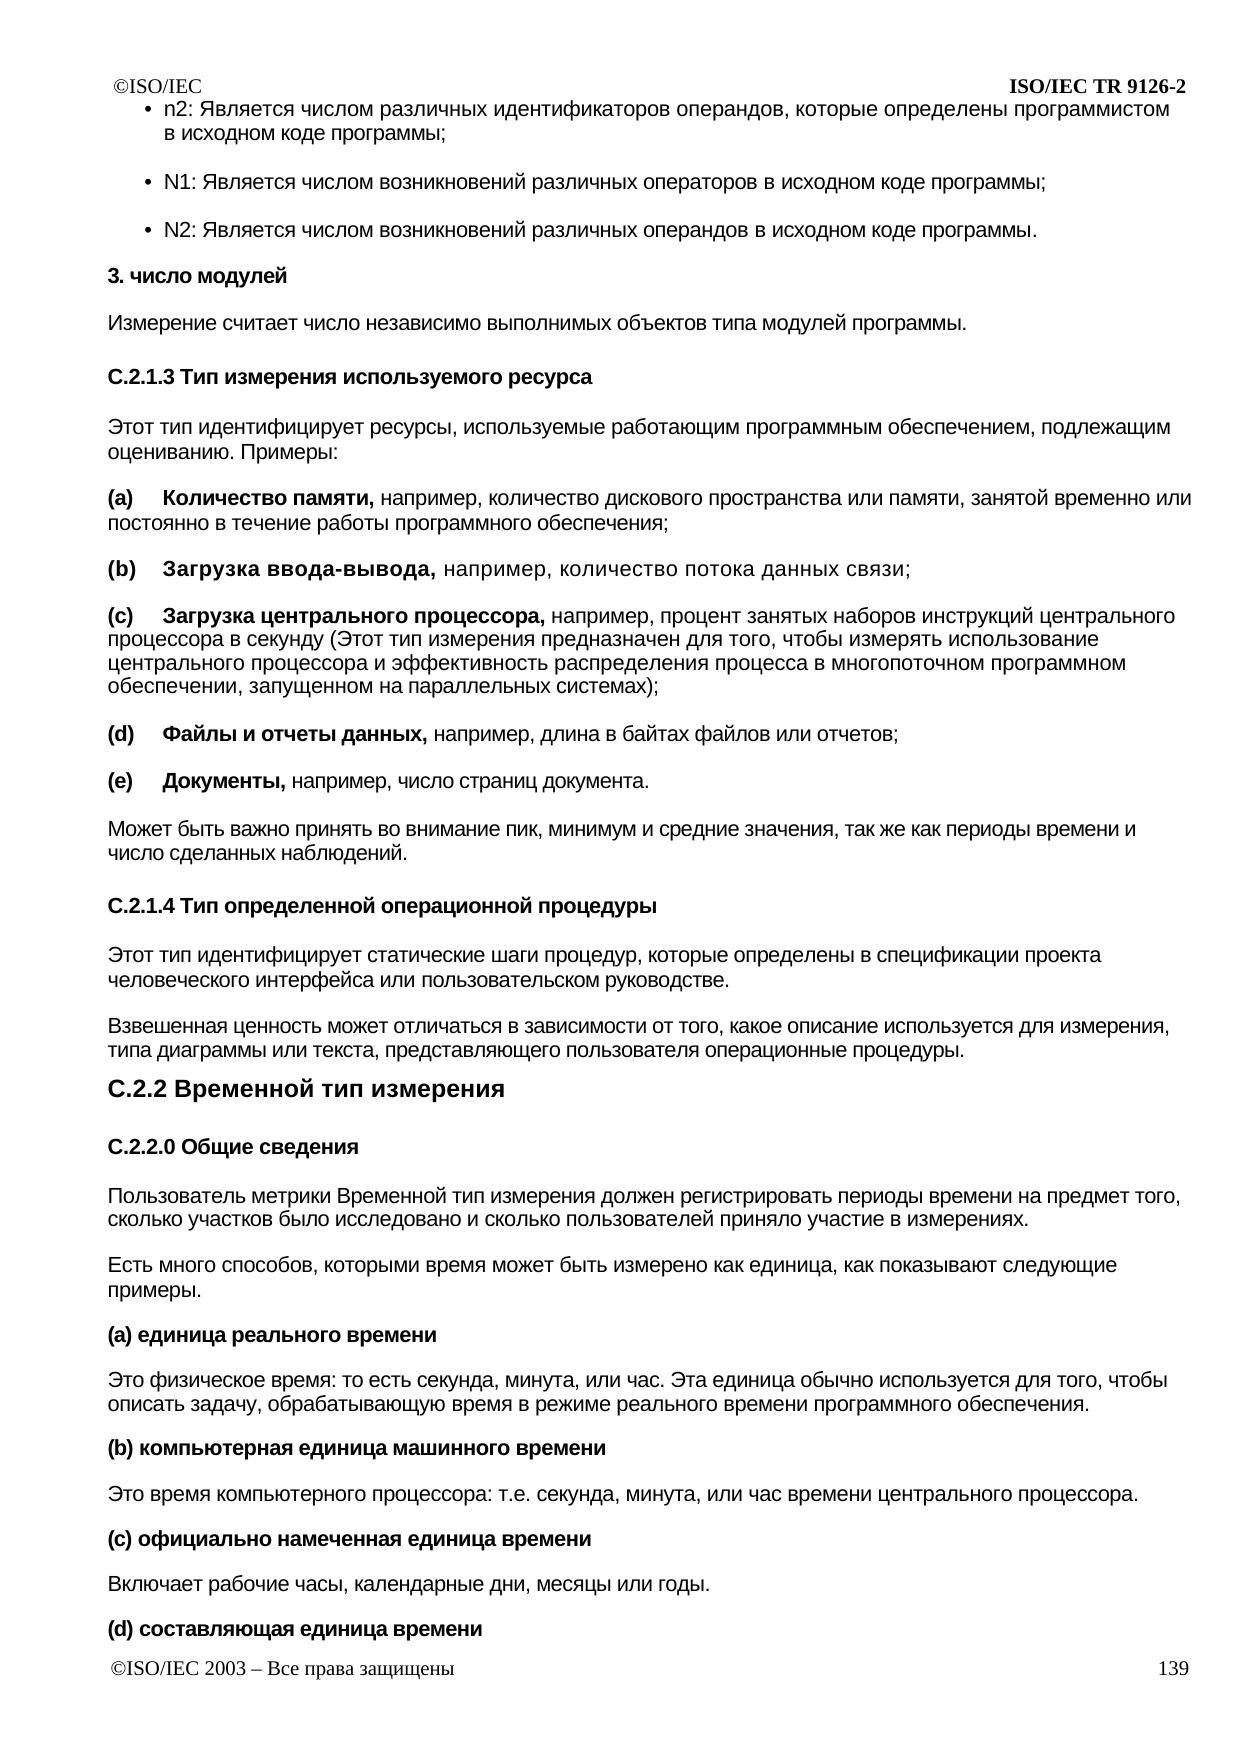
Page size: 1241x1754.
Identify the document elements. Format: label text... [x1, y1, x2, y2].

list Документы, например, число страниц документа. [107, 768, 1184, 794]
text Пользователь метрики Временной тип измерения должен регистрировать периоды времени на предмет того, сколько участков было исследовано и сколько пользователей приняло участие в измерениях. [107, 1185, 1184, 1231]
subtitle C.2.2 Временной тип измерения [107, 1074, 1184, 1103]
text (a) единица реального времени [107, 1322, 1184, 1347]
text C.2.1.4 Тип определенной операционной процедуры [107, 893, 1184, 918]
text Это время компьютерного процессора: т.е. секунда, минута, или час времени центрального процессора. [107, 1465, 1184, 1510]
text Это физическое время: то есть секунда, минута, или час. Эта единица обычно используется для того, чтобы описать задачу, обрабатывающую время в режиме реального времени программного обеспечения. [107, 1369, 1184, 1416]
list n2: Является числом различных идентификаторов операндов, которые определены программистом в исходном коде программы; [144, 98, 1184, 145]
list Файлы и отчеты данных, например, длина в байтах файлов или отчетов; [107, 721, 1184, 746]
list N1: Является числом возникновений различных операторов в исходном коде программы; [144, 169, 1184, 194]
text C.2.1.3 Тип измерения используемого ресурса [107, 364, 1184, 389]
text (c) официально намеченная единица времени [107, 1510, 1184, 1555]
text Взвешенная ценность может отличаться в зависимости от того, какое описание используется для измерения, типа диаграммы или текста, представляющего пользователя операционные процедуры. [107, 1015, 1184, 1062]
text Измерение считает число независимо выполнимых объектов типа модулей программы. [107, 294, 1184, 340]
text 3. число модулей [107, 247, 1184, 293]
list Количество памяти, например, количество дискового пространства или памяти, занятой временно или постоянно в течение работы программного обеспечения; [107, 486, 1203, 535]
text (b) компьютерная единица машинного времени [107, 1419, 1184, 1464]
text Может быть важно принять во внимание пик, минимум и средние значения, так же как периоды времени и число сделанных наблюдений. [107, 818, 1184, 865]
text Есть много способов, которыми время может быть измерено как единица, как показывают следующие примеры. [107, 1252, 1184, 1302]
list Загрузка центрального процессора, например, процент занятых наборов инструкций центрального процессора в секунду (Этот тип измерения предназначен для того, чтобы измерять использование центрального процессора и эффективность распределения процесса в многопоточном программном обеспечении, запущенном на параллельных системах); [107, 604, 1184, 699]
list N2: Является числом возникновений различных операндов в исходном коде программы. [144, 200, 1184, 247]
text (d) составляющая единица времени [107, 1600, 1184, 1645]
text Включает рабочие часы, календарные дни, месяцы или годы. [107, 1555, 1184, 1600]
list Загрузка ввода-вывода, например, количество потока данных связи; [107, 558, 1184, 582]
text Этот тип идентифицирует ресурсы, используемые работающим программным обеспечением, подлежащим оцениванию. Примеры: [107, 414, 1184, 464]
text Этот тип идентифицирует статические шаги процедур, которые определены в спецификации проекта человеческого интерфейса или пользовательском руководстве. [107, 943, 1184, 992]
text C.2.2.0 Общие сведения [107, 1134, 1184, 1159]
